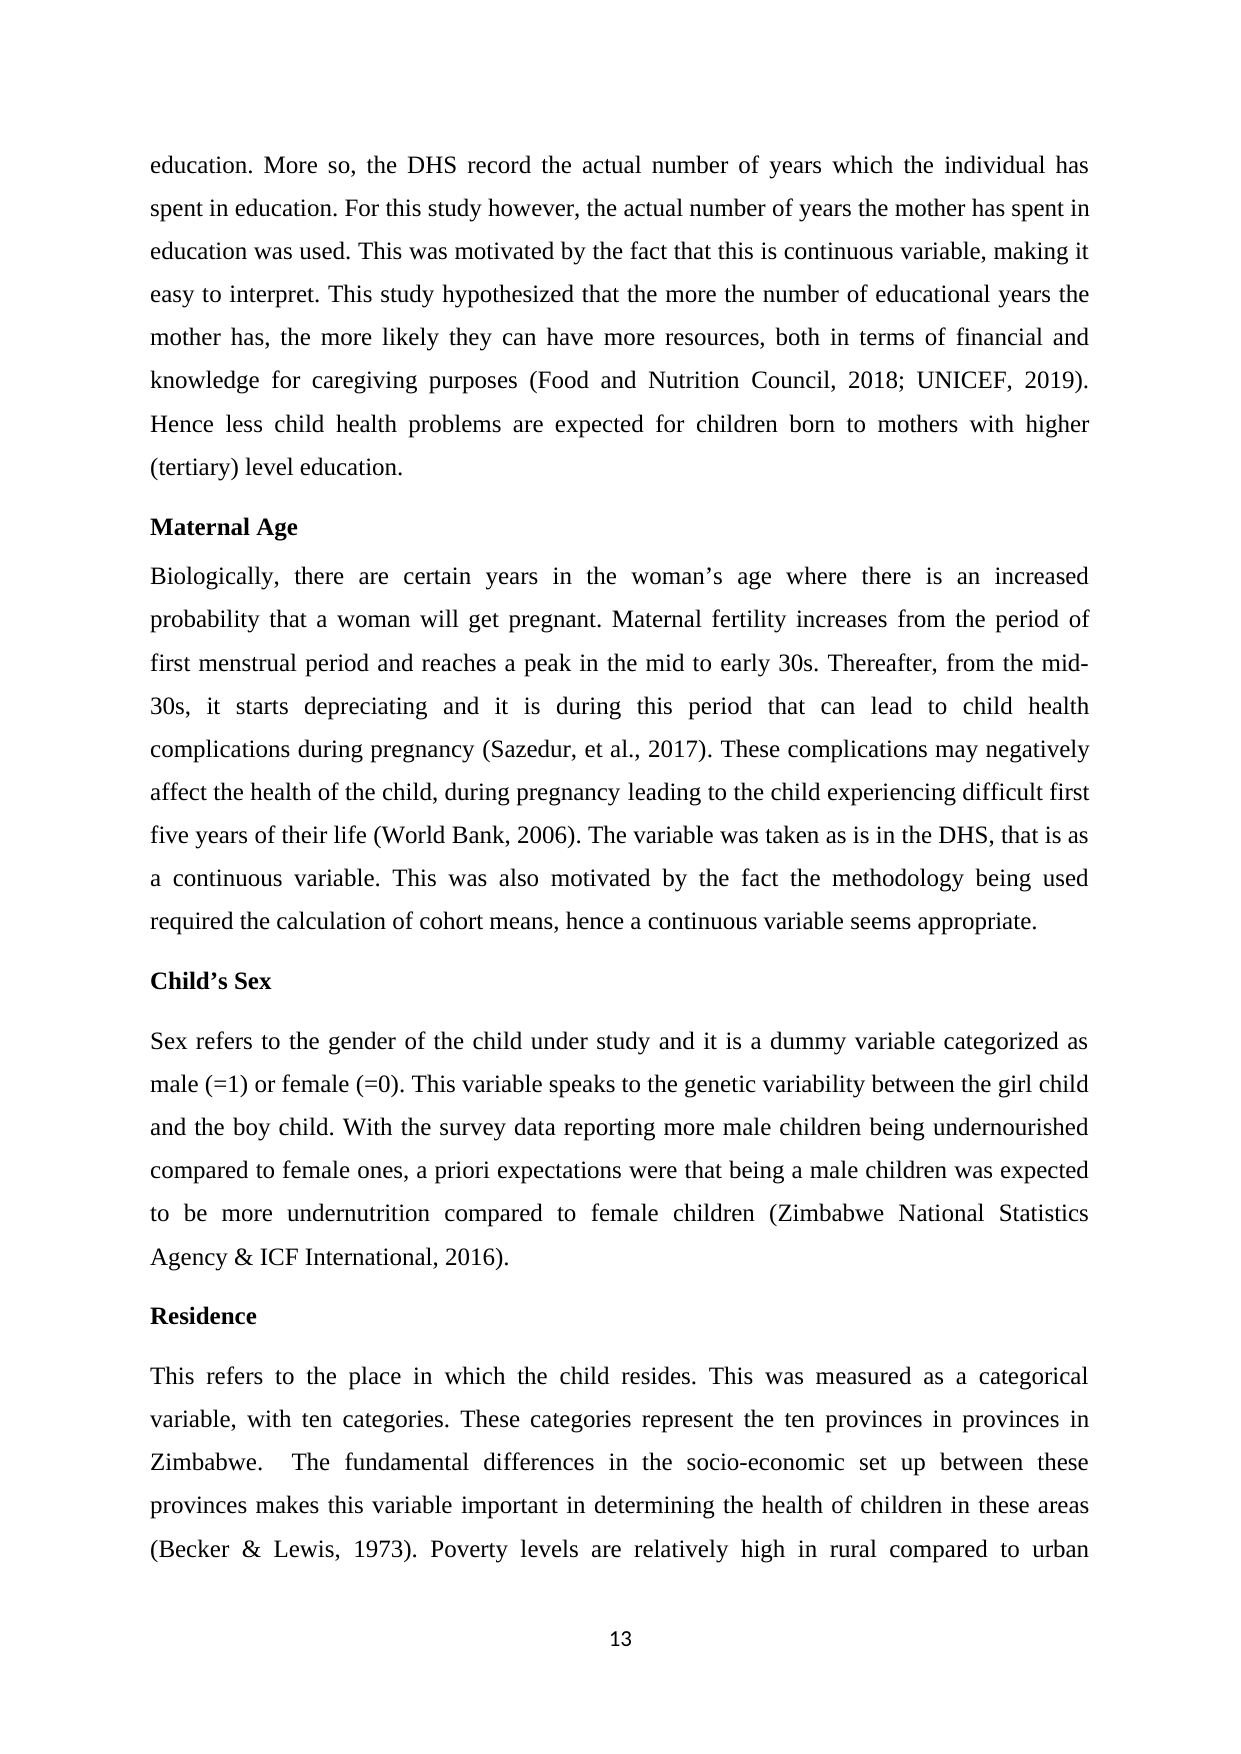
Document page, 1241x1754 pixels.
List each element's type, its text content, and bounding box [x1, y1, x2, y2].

text Maternal Age [150, 512, 1090, 540]
text Biologically, there are certain years in the woman’s age where there is an increased probability that a woman will get pregnant. Maternal fertility increases from the period of first menstrual period and reaches a peak in the mid to early 30s. Thereafter, from the mid-30s, it starts depreciating and it is during this period that can lead to child health complications during pregnancy. These complications may negatively affect the health of the child, during pregnancy leading to the child experiencing difficult first five years of their life (World Bank, 2006). The variable was taken as is in the DHS, that is as a continuous variable. This was also motivated by the fact the methodology being used required the calculation of cohort means, hence a continuous variable seems appropriate. [150, 561, 1090, 935]
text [150, 1361, 1090, 1562]
text Sex refers to the gender of the child under study and it is a dummy variable categorized as male (=1) or female (=0). This variable speaks to the genetic variability between the girl child and the boy child. With the survey data reporting more male children being undernourished compared to female ones, a priori expectations were that being a male children was expected to be more undernutrition compared to female children (Zimbabwe National Statistics Agency & ICF International, 2016). [150, 1026, 1090, 1270]
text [150, 150, 1090, 481]
text Residence [150, 1301, 1090, 1330]
text Child’s Sex [150, 966, 1090, 995]
